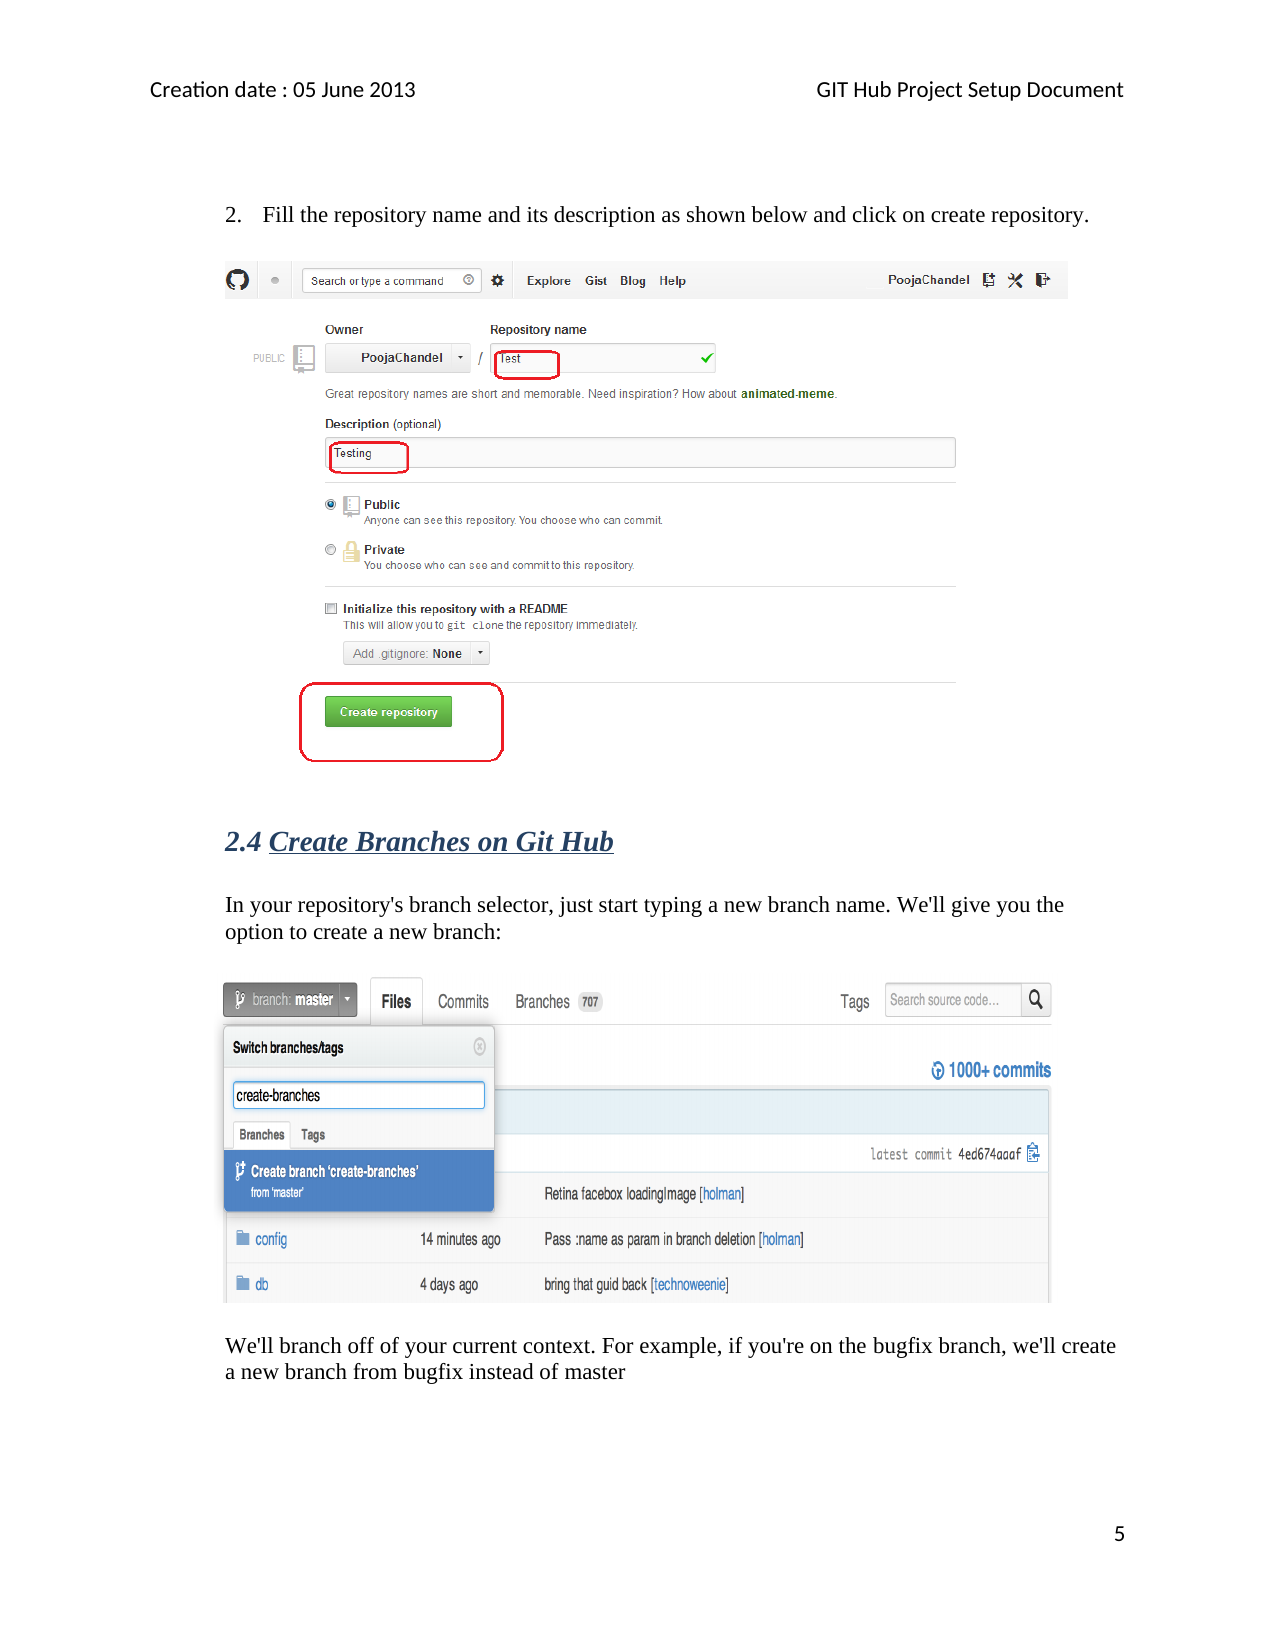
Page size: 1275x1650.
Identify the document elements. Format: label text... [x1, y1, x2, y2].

text We'll branch off of your current context. For example, if you're on the bugfix branch, we'll create a new branch from bugfix instead of master [225, 1332, 1125, 1384]
text In your repository's branch selector, just start typing a new branch name. We'll give you the option to create a new branch: [225, 891, 1125, 944]
subtitle 2.4 Create Branches on Git Hub [150, 824, 1125, 857]
picture [213, 973, 1062, 1303]
picture [225, 261, 1068, 770]
list Fill the repository name and its description as shown below and click on create repository. [225, 201, 1125, 227]
